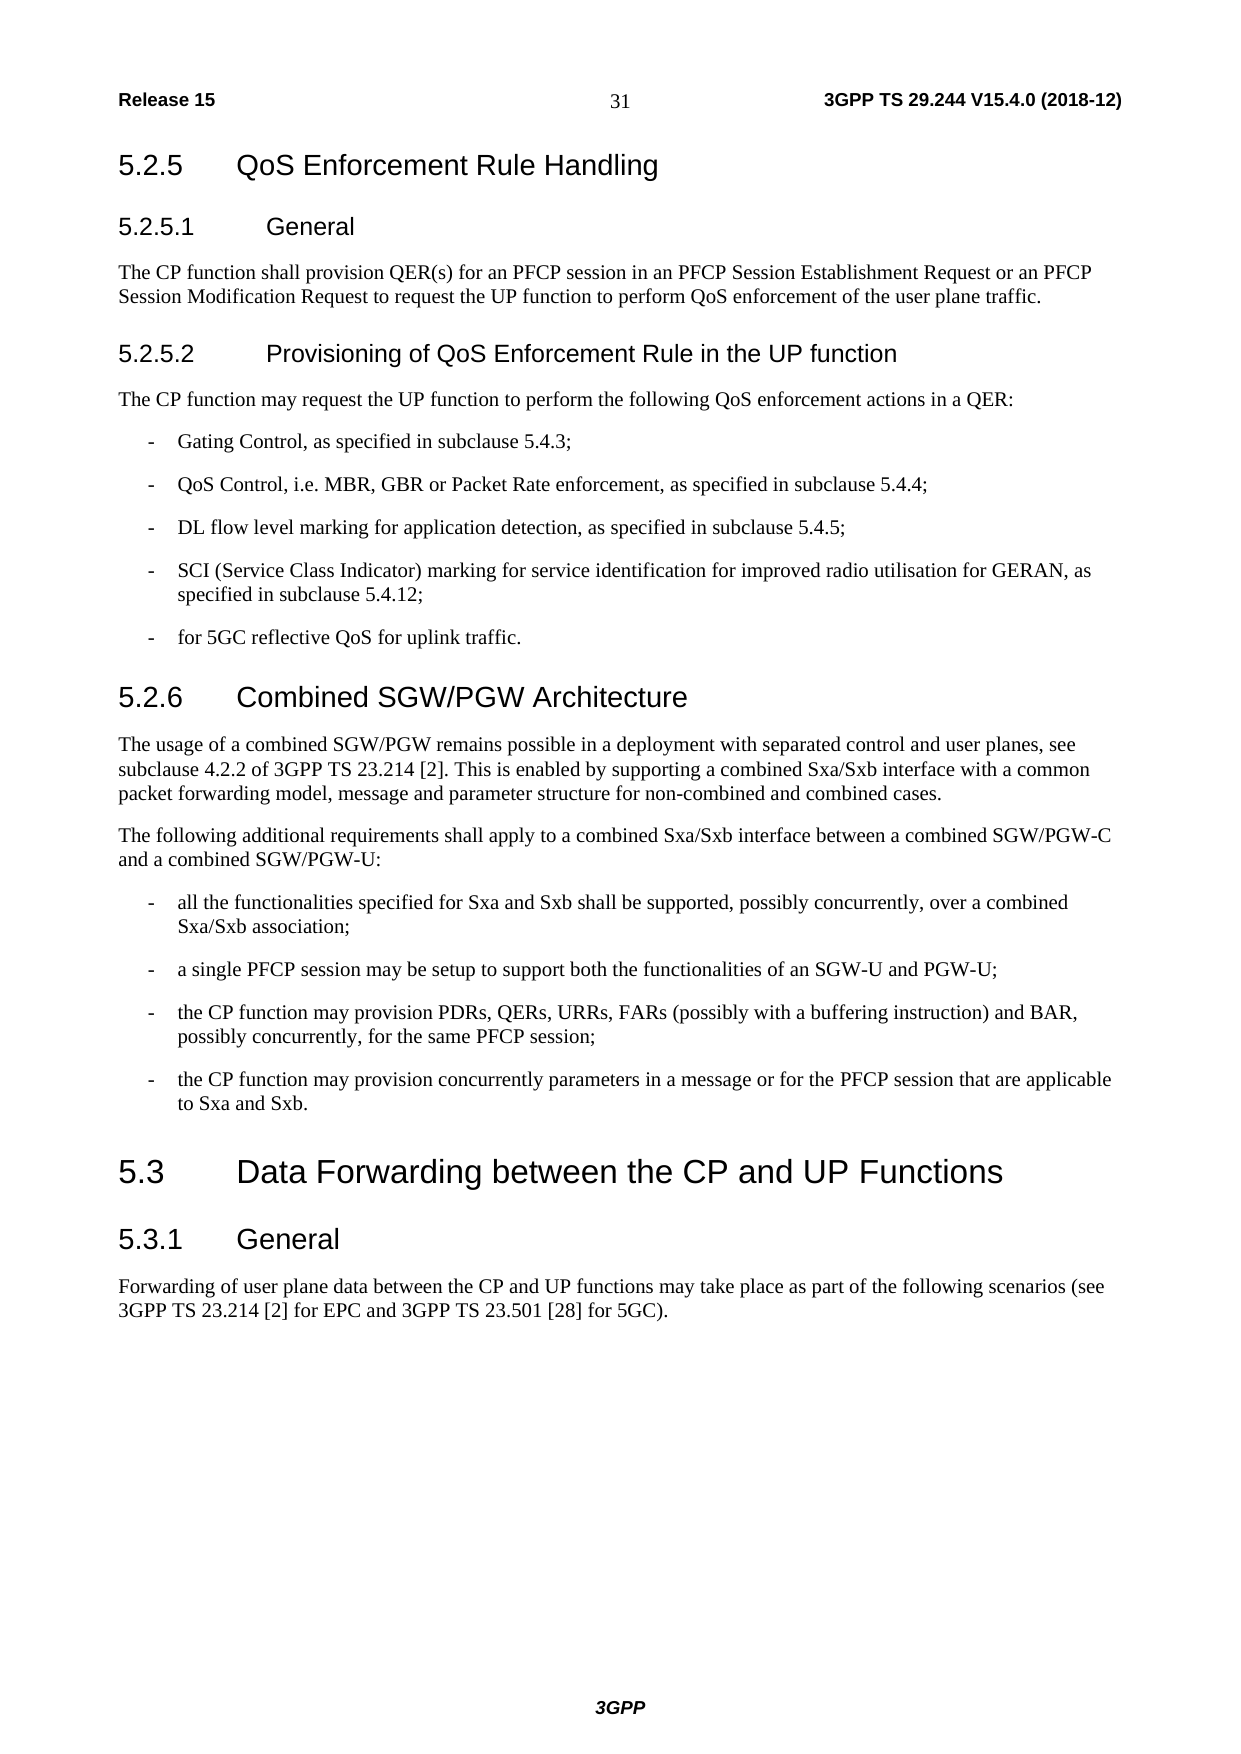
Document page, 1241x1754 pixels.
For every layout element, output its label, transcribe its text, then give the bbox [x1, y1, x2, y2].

text - the CP function may provision PDRs, QERs, URRs, FARs (possibly with a buffering instruction) and BAR, possibly concurrently, for the same PFCP session; [148, 1000, 1122, 1048]
subtitle 5.2.5 QoS Enforcement Rule Handling [118, 147, 1122, 181]
text Forwarding of user plane data between the CP and UP functions may take place as part of the following scenarios (see 3GPP TS 23.214 [2] for EPC and 3GPP TS 23.501 [28] for 5GC). [118, 1274, 1122, 1322]
subtitle 5.3 Data Forwarding between the CP and UP Functions [118, 1152, 1122, 1191]
subtitle 5.2.5.1 General [118, 212, 1122, 241]
text - DL flow level marking for application detection, as specified in subclause 5.4.5; [148, 515, 1122, 539]
text The CP function may request the UP function to perform the following QoS enforcement actions in a QER: [118, 387, 1122, 411]
text The CP function shall provision QER(s) for an PFCP session in an PFCP Session Establishment Request or an PFCP Session Modification Request to request the UP function to perform QoS enforcement of the user plane traffic. [118, 260, 1122, 308]
text - QoS Control, i.e. MBR, GBR or Packet Rate enforcement, as specified in subclause 5.4.4; [148, 472, 1122, 496]
text - all the functionalities specified for Sxa and Sxb shall be supported, possibly concurrently, over a combined Sxa/Sxb association; [148, 890, 1122, 938]
subtitle 5.2.5.2 Provisioning of QoS Enforcement Rule in the UP function [118, 339, 1122, 368]
text - the CP function may provision concurrently parameters in a message or for the PFCP session that are applicable to Sxa and Sxb. [148, 1067, 1122, 1115]
text - for 5GC reflective QoS for uplink traffic. [148, 625, 1122, 649]
text The following additional requirements shall apply to a combined Sxa/Sxb interface between a combined SGW/PGW-C and a combined SGW/PGW-U: [118, 823, 1122, 871]
text - SCI (Service Class Indicator) marking for service identification for improved radio utilisation for GERAN, as specified in subclause 5.4.12; [148, 558, 1122, 606]
subtitle 5.2.6 Combined SGW/PGW Architecture [118, 680, 1122, 714]
text - a single PFCP session may be setup to support both the functionalities of an SGW-U and PGW-U; [148, 957, 1122, 981]
subtitle 5.3.1 General [118, 1222, 1122, 1256]
text The usage of a combined SGW/PGW remains possible in a deployment with separated control and user planes, see subclause 4.2.2 of 3GPP TS 23.214 [2]. This is enabled by supporting a combined Sxa/Sxb interface with a common packet forwarding model, message and parameter structure for non-combined and combined cases. [118, 732, 1122, 804]
text - Gating Control, as specified in subclause 5.4.3; [148, 429, 1122, 453]
